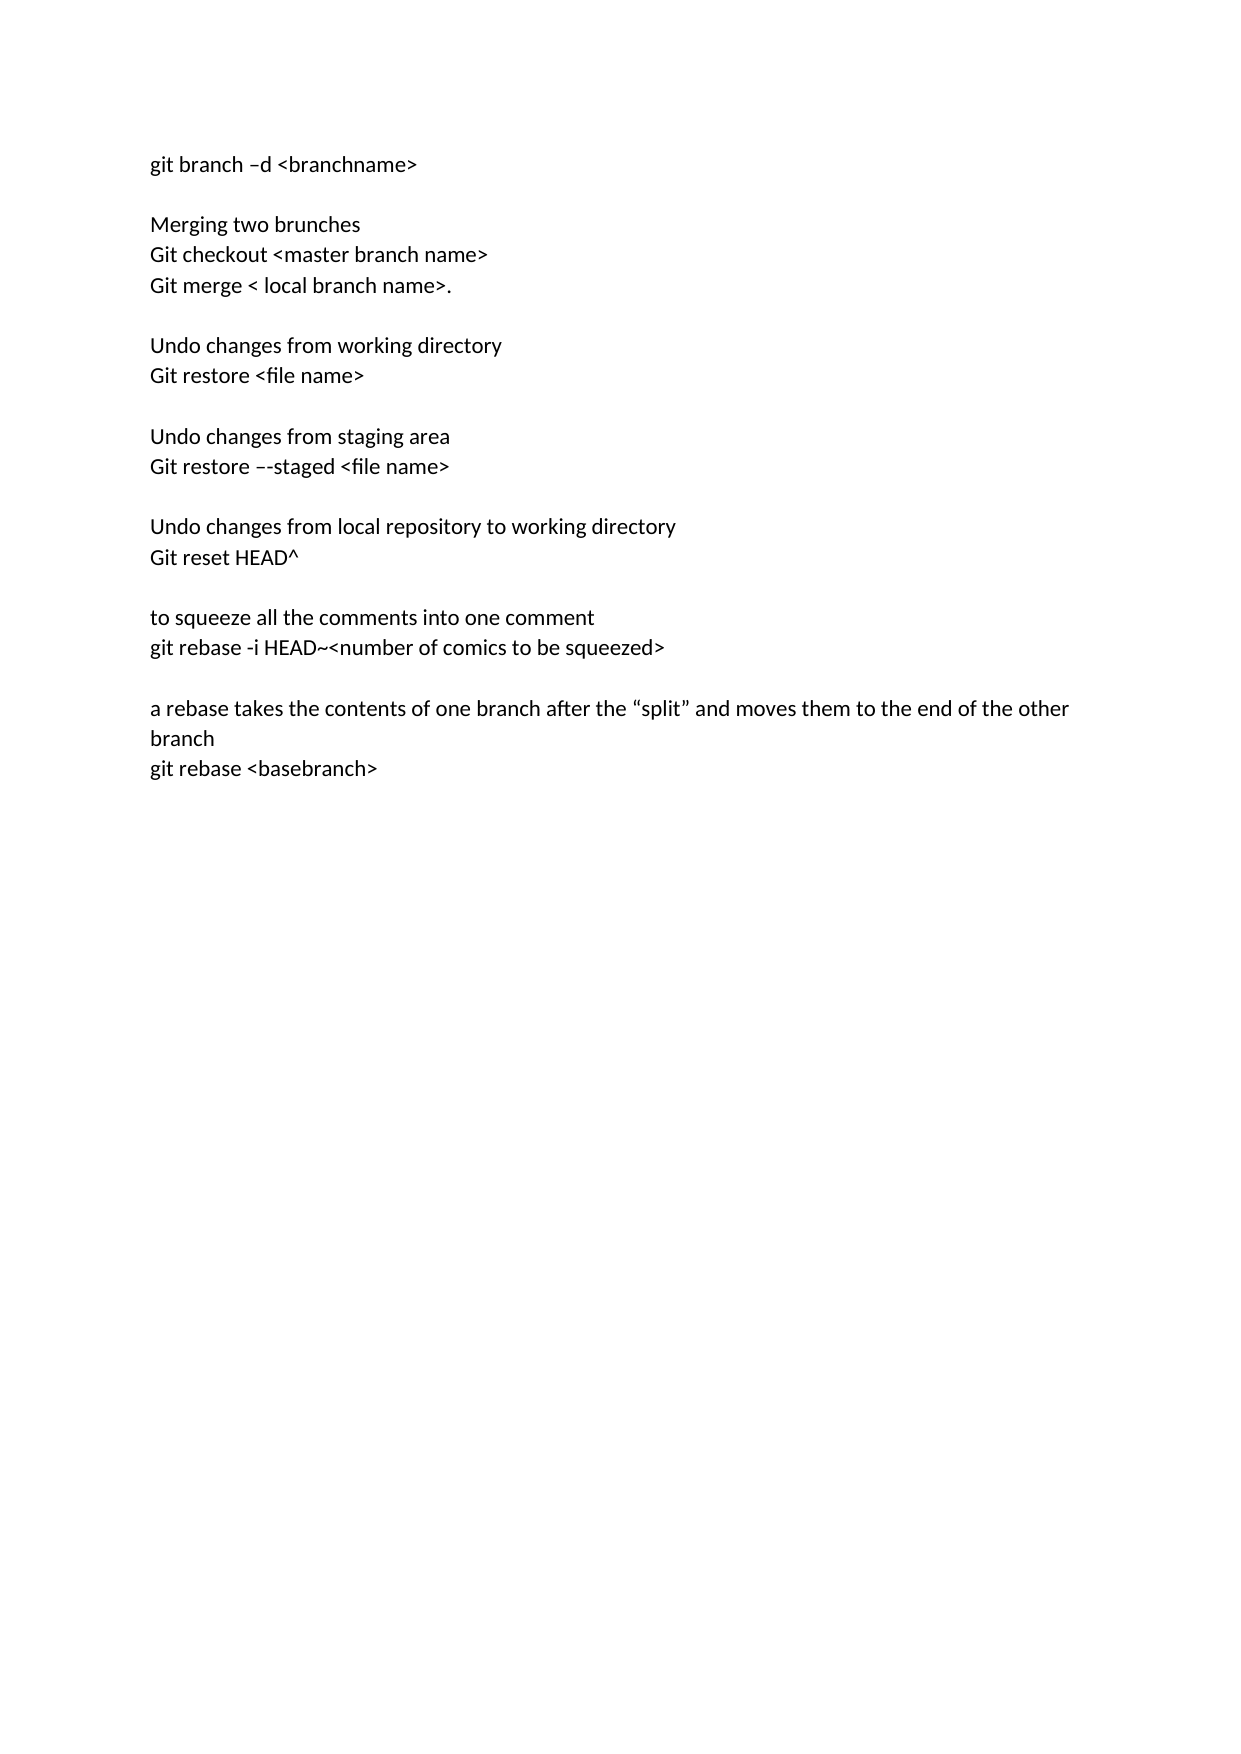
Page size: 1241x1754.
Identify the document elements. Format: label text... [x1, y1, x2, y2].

text Git restore –-staged <file name> [150, 452, 1090, 480]
text to squeeze all the comments into one comment [150, 603, 1090, 631]
text Undo changes from local repository to working directory [150, 512, 1090, 541]
text Git checkout <master branch name> [150, 241, 1090, 269]
text a rebase takes the contents of one branch after the “split” and moves them to the end of the other branch [150, 694, 1090, 752]
text git rebase <basebranch> [150, 754, 1090, 782]
text Git restore <file name> [150, 361, 1090, 389]
text Merging two brunches [150, 210, 1090, 238]
text git branch –d <branchname> [150, 150, 1090, 178]
text Undo changes from working directory [150, 331, 1090, 359]
text Undo changes from staging area [150, 422, 1090, 450]
text Git reset HEAD^ [150, 543, 1090, 571]
text git rebase -i HEAD~<number of comics to be squeezed> [150, 633, 1090, 661]
text Git merge < local branch name>. [150, 271, 1090, 299]
